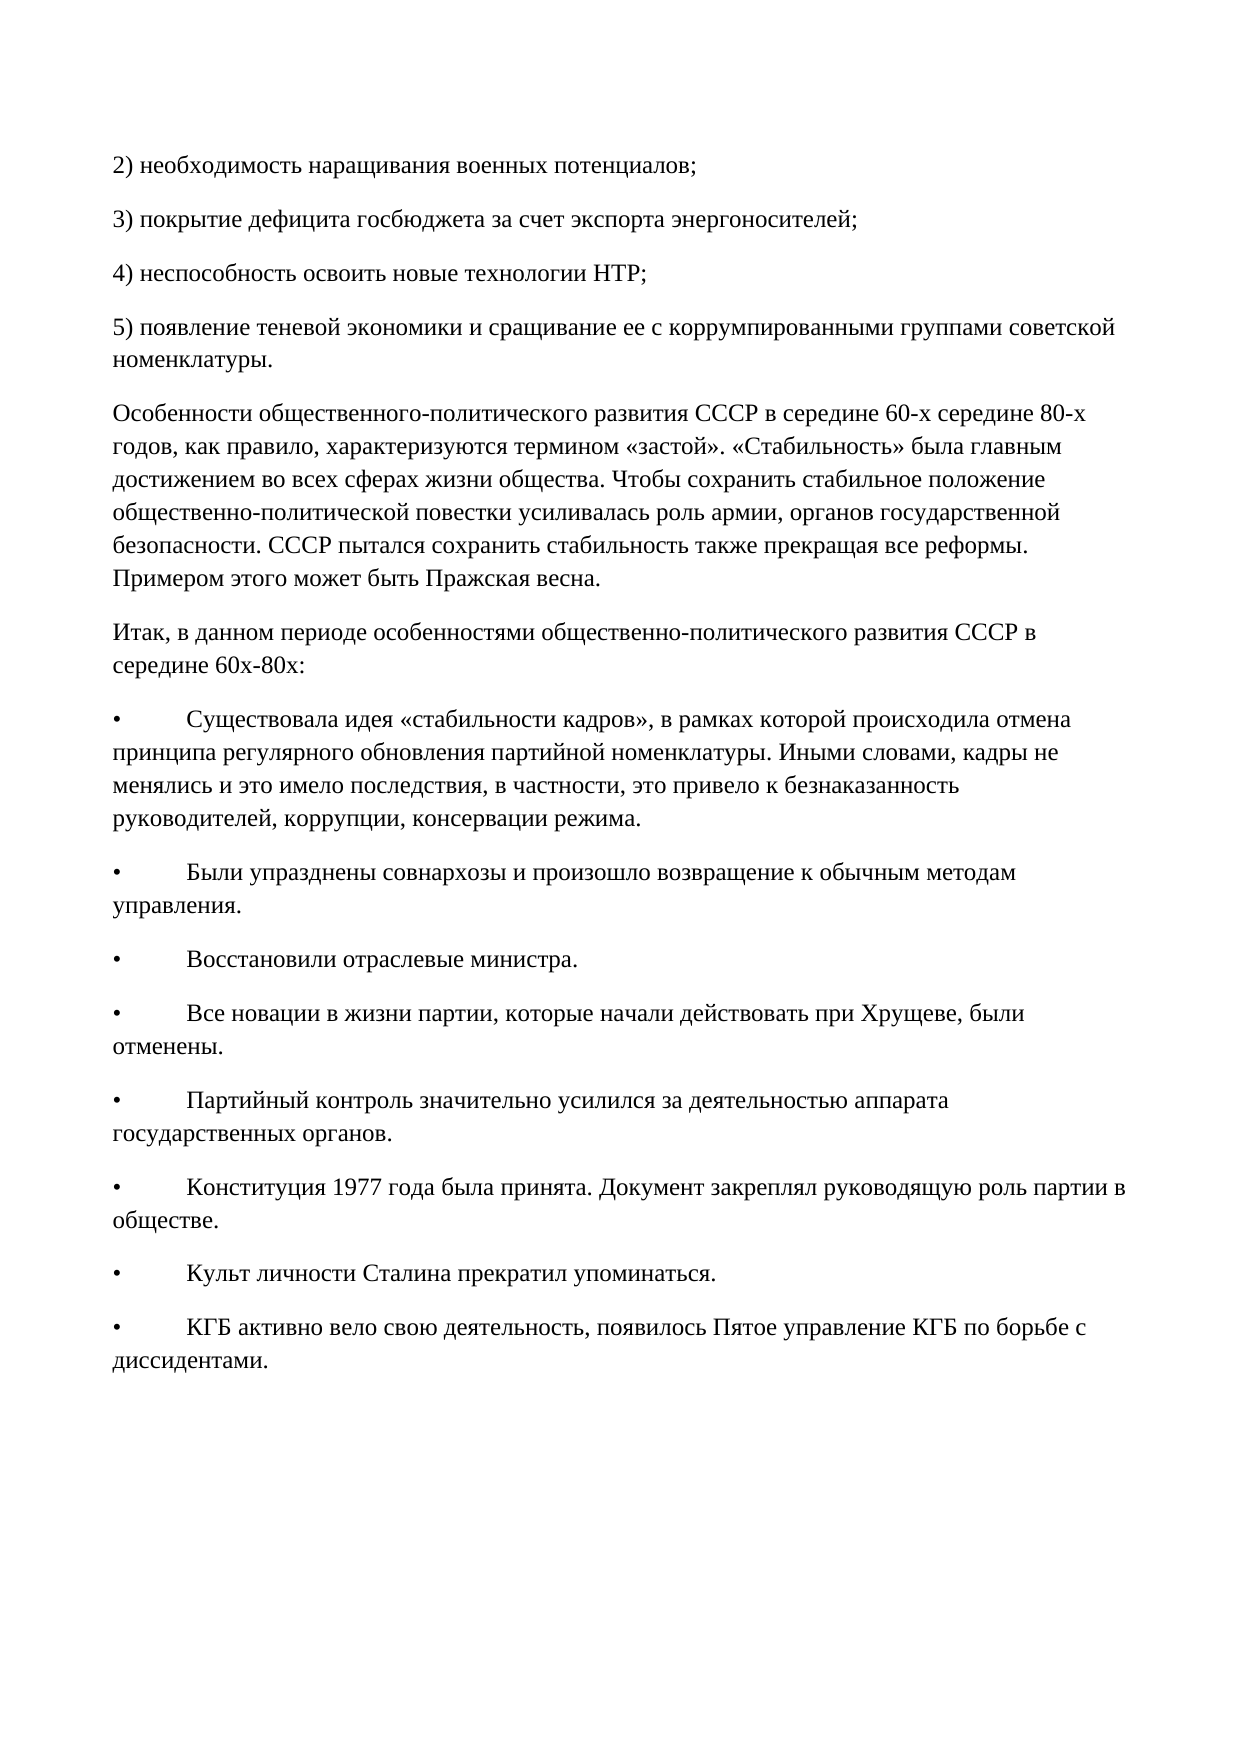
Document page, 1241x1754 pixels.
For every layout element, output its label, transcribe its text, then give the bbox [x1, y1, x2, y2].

text 3) покрытие дефицита госбюджета за счет экспорта энергоносителей; [112, 204, 1128, 233]
text Особенности общественного-политического развития СССР в середине 60-х середине 80-х годов, как правило, характеризуются термином «застой». «Стабильность» была главным достижением во всех сферах жизни общества. Чтобы сохранить стабильное положение общественно-политической повестки усиливалась роль армии, органов государственной безопасности. СССР пытался сохранить стабильность также прекращая все реформы. Примером этого может быть Пражская весна. [112, 398, 1128, 592]
text • КГБ активно вело свою деятельность, появилось Пятое управление КГБ по борьбе с диссидентами. [112, 1312, 1128, 1374]
text • Конституция 1977 года была принята. Документ закреплял руководящую роль партии в обществе. [112, 1172, 1128, 1233]
text 5) появление теневой экономики и сращивание ее с коррумпированными группами советской номенклатуры. [112, 312, 1128, 373]
text • Существовала идея «стабильности кадров», в рамках которой происходила отмена принципа регулярного обновления партийной номенклатуры. Иными словами, кадры не менялись и это имело последствия, в частности, это привело к безнаказанность руководителей, коррупции, консервации режима. [112, 704, 1128, 832]
text • Все новации в жизни партии, которые начали действовать при Хрущеве, были отменены. [112, 998, 1128, 1060]
text 2) необходимость наращивания военных потенциалов; [112, 150, 1128, 179]
text • Культ личности Сталина прекратил упоминаться. [112, 1258, 1128, 1287]
text 4) неспособность освоить новые технологии НТР; [112, 258, 1128, 286]
text • Восстановили отраслевые министра. [112, 944, 1128, 973]
text • Партийный контроль значительно усилился за деятельностью аппарата государственных органов. [112, 1085, 1128, 1147]
text • Были упразднены совнархозы и произошло возвращение к обычным методам управления. [112, 857, 1128, 919]
text Итак, в данном периоде особенностями общественно-политического развития СССР в середине 60х-80х: [112, 617, 1128, 679]
